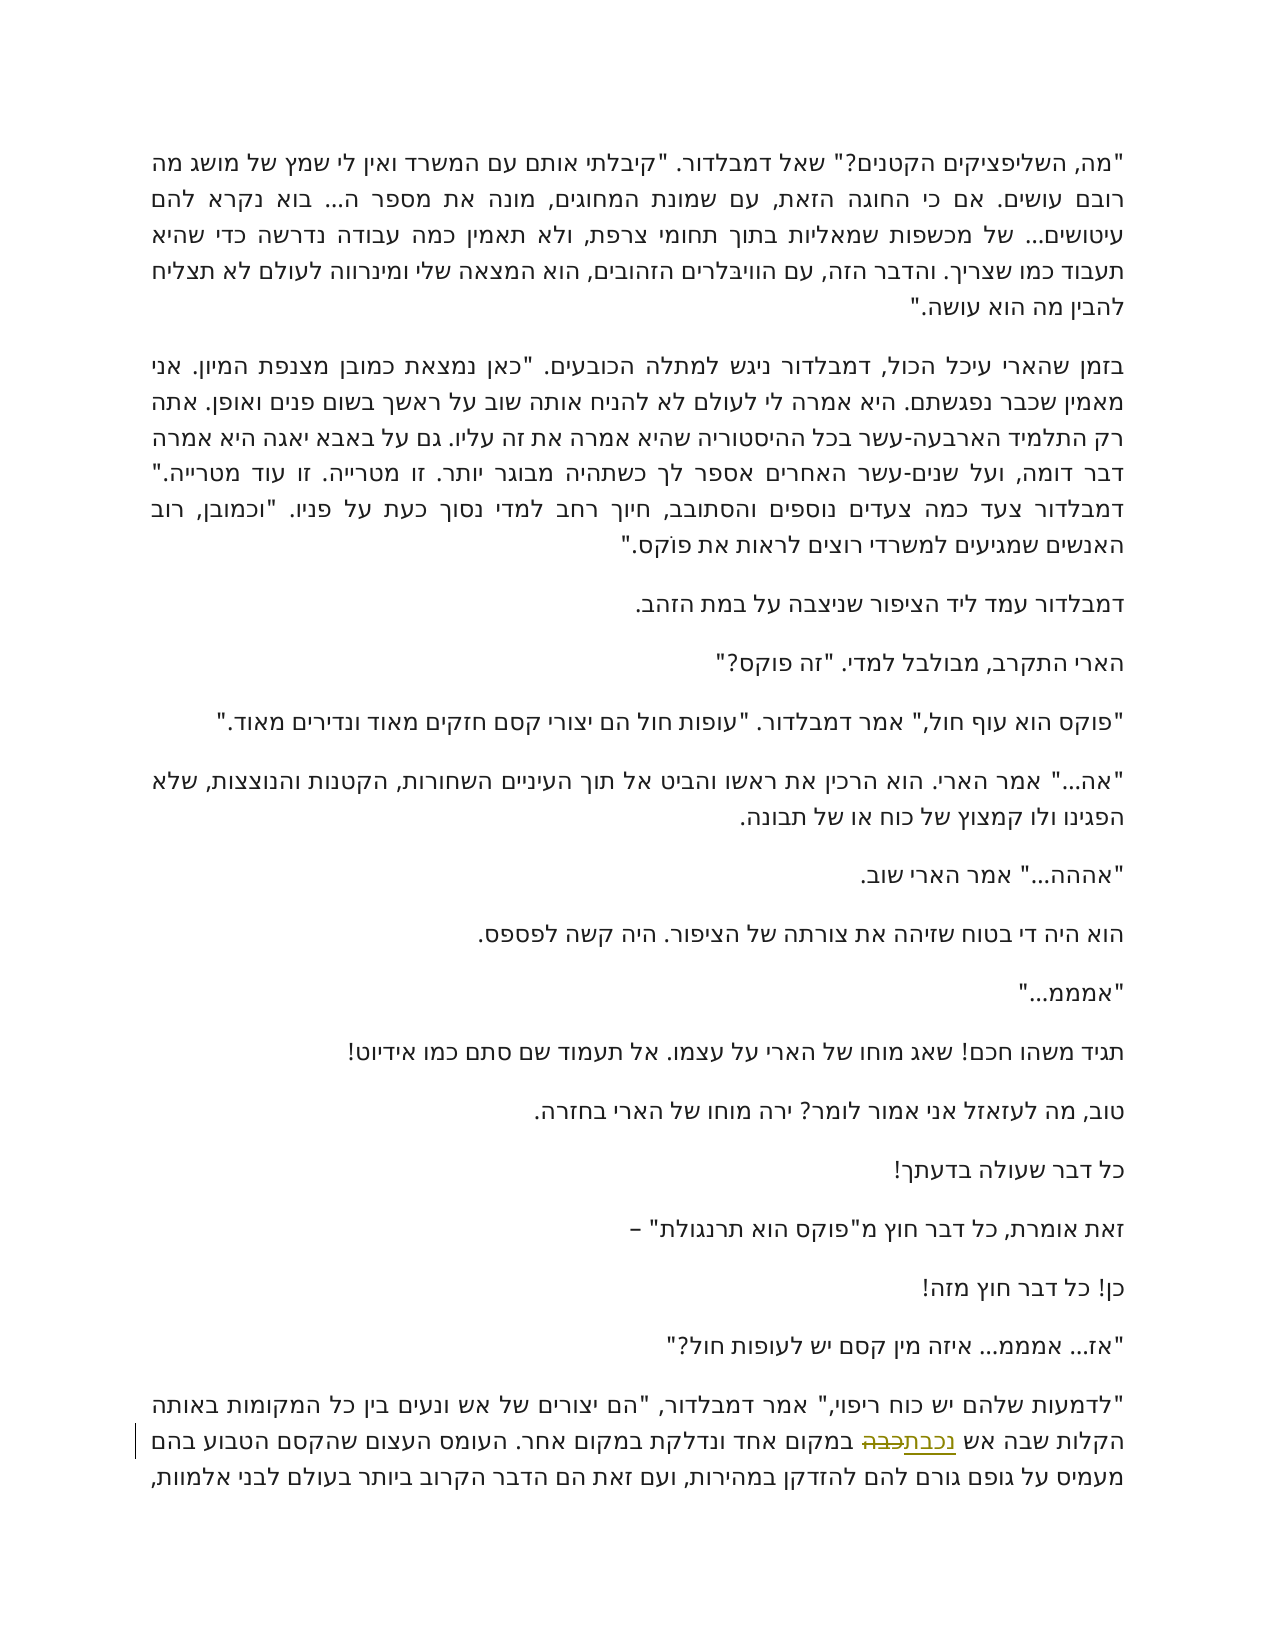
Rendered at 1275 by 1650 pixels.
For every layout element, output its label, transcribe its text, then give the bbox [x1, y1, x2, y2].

text טוב, מה לעזאזל אני אמור לומר? ירה מוחו של הארי בחזרה. [150, 1098, 1125, 1129]
text בזמן שהארי עיכל הכול, דמבלדור ניגש למתלה הכובעים. "כאן נמצאת כמובן מצנפת המיון. אני מאמין שכבר נפגשתם. היא אמרה לי לעולם לא להניח אותה שוב על ראשך בשום פנים ואופן. אתה רק התלמיד הארבעה-עשר בכל ההיסטוריה שהיא אמרה את זה עליו. גם על באבא יאגה היא אמרה דבר דומה, ועל שנים-עשר האחרים אספר לך כשתהיה מבוגר יותר. זו מטרייה. זו עוד מטרייה." דמבלדור צעד כמה צעדים נוספים והסתובב, חיוך רחב למדי נסוך כעת על פניו. "וכמובן, רוב האנשים שמגיעים למשרדי רוצים לראות את פוֹקס." [150, 353, 1125, 563]
text "אז… אמממ… איזה מין קסם יש לעופות חול?" [150, 1333, 1125, 1364]
text כל דבר שעולה בדעתך! [150, 1157, 1125, 1188]
text "אההה…" אמר הארי שוב. [150, 862, 1125, 894]
text "אמממ…" [150, 980, 1125, 1011]
text זאת אומרת, כל דבר חוץ מ"פוקס הוא תרנגולת" – [150, 1216, 1125, 1247]
text כן! כל דבר חוץ מזה! [150, 1274, 1125, 1306]
text "אה…" אמר הארי. הוא הרכין את ראשו והביט אל תוך העיניים השחורות, הקטנות והנוצצות, שלא הפגינו ולו קמצוץ של כוח או של תבונה. [150, 768, 1125, 835]
text דמבלדור עמד ליד הציפור שניצבה על במת הזהב. [150, 591, 1125, 622]
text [150, 1392, 1125, 1495]
text "מה, השליפציקים הקטנים?" שאל דמבלדור. "קיבלתי אותם עם המשרד ואין לי שמץ של מושג מה רובם עושים. אם כי החוגה הזאת, עם שמונת המחוגים, מונה את מספר ה… בוא נקרא להם עיטושים… של מכשפות שמאליות בתוך תחומי צרפת, ולא תאמין כמה עבודה נדרשה כדי שהיא תעבוד כמו שצריך. והדבר הזה, עם הוויבּלרים הזהובים, הוא המצאה שלי ומינרווה לעולם לא תצליח להבין מה הוא עושה." [150, 150, 1125, 325]
text הארי התקרב, מבולבל למדי. "זה פוקס?" [150, 650, 1125, 681]
text הוא היה די בטוח שזיהה את צורתה של הציפור. היה קשה לפספס. [150, 921, 1125, 953]
text "פוקס הוא עוף חול," אמר דמבלדור. "עופות חול הם יצורי קסם חזקים מאוד ונדירים מאוד." [150, 709, 1125, 740]
text תגיד משהו חכם! שאג מוחו של הארי על עצמו. אל תעמוד שם סתם כמו אידיוט! [150, 1039, 1125, 1070]
